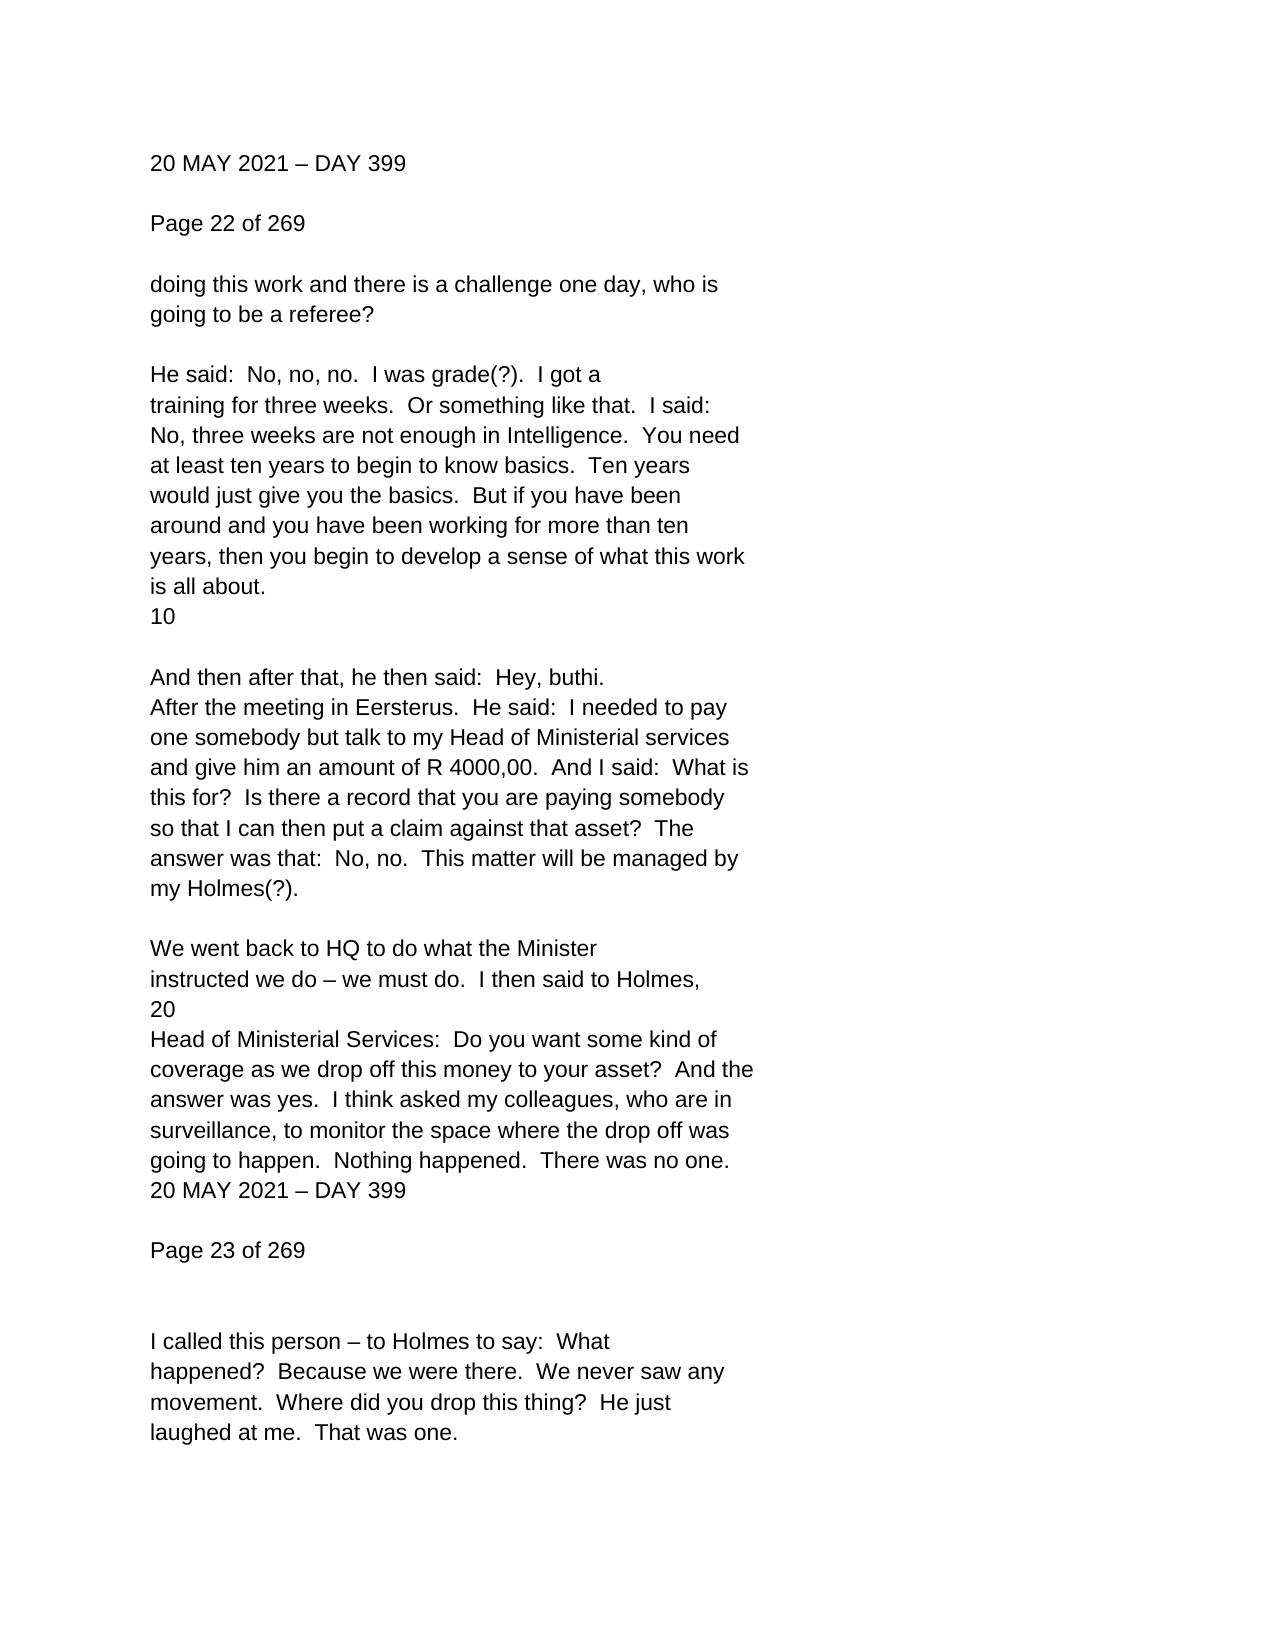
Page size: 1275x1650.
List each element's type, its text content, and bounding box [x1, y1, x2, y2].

text answer was yes. I think asked my colleagues, who are in [150, 1086, 1125, 1113]
text Page 23 of 269 [150, 1237, 1125, 1264]
text I called this person – to Holmes to say: What [150, 1328, 1125, 1354]
text movement. Where did you drop this thing? He just [150, 1388, 1125, 1415]
text would just give you the basics. But if you have been [150, 482, 1125, 509]
text He said: No, no, no. I was grade(?). I got a [150, 361, 1125, 388]
text 20 [150, 996, 1125, 1022]
text happened? Because we were there. We never saw any [150, 1358, 1125, 1385]
text Page 22 of 269 [150, 210, 1125, 237]
text surveillance, to monitor the space where the drop off was [150, 1117, 1125, 1143]
text is all about. [150, 573, 1125, 599]
text coverage as we drop off this money to your asset? And the [150, 1056, 1125, 1083]
text No, three weeks are not enough in Intelligence. You need [150, 422, 1125, 448]
text doing this work and there is a challenge one day, who is [150, 271, 1125, 297]
text at least ten years to begin to know basics. Ten years [150, 452, 1125, 478]
text 20 MAY 2021 – DAY 399 [150, 1177, 1125, 1203]
text And then after that, he then said: Hey, buthi. [150, 663, 1125, 690]
text my Holmes(?). [150, 875, 1125, 901]
text After the meeting in Eersterus. He said: I needed to pay [150, 694, 1125, 720]
text training for three weeks. Or something like that. I said: [150, 392, 1125, 418]
text and give him an amount of R 4000,00. And I said: What is [150, 754, 1125, 781]
text instructed we do – we must do. I then said to Holmes, [150, 966, 1125, 992]
text 10 [150, 603, 1125, 629]
text so that I can then put a claim against that asset? The [150, 814, 1125, 841]
text laughed at me. That was one. [150, 1419, 1125, 1445]
text answer was that: No, no. This matter will be managed by [150, 845, 1125, 871]
text We went back to HQ to do what the Minister [150, 935, 1125, 962]
text Head of Ministerial Services: Do you want some kind of [150, 1026, 1125, 1052]
text going to be a referee? [150, 301, 1125, 327]
text years, then you begin to develop a sense of what this work [150, 543, 1125, 569]
text one somebody but talk to my Head of Ministerial services [150, 724, 1125, 750]
text around and you have been working for more than ten [150, 512, 1125, 539]
text 20 MAY 2021 – DAY 399 [150, 150, 1125, 176]
text this for? Is there a record that you are paying somebody [150, 784, 1125, 811]
text going to happen. Nothing happened. There was no one. [150, 1147, 1125, 1173]
